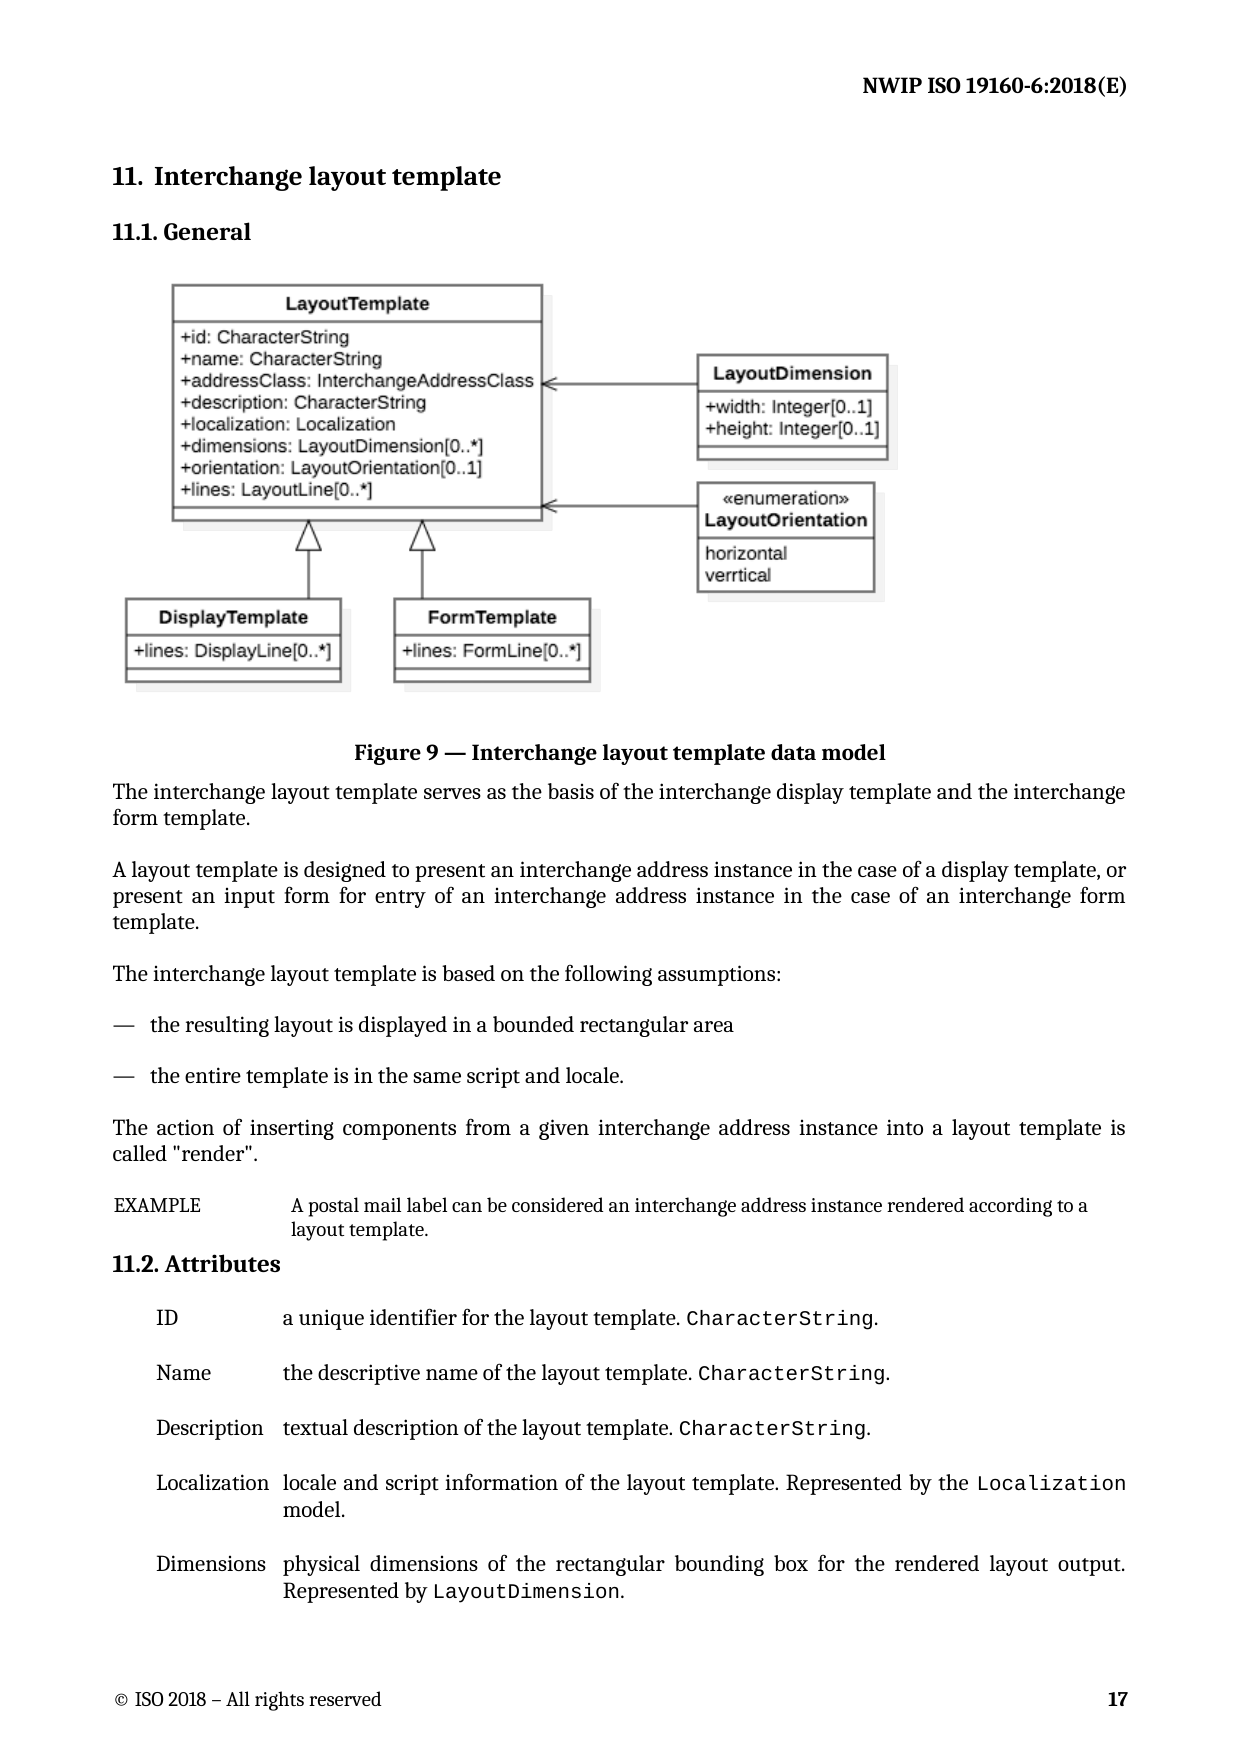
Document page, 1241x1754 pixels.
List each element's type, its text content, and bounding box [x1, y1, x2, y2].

table_header a unique identifier for the layout template. CharacterString. [281, 1303, 1128, 1358]
table_header A postal mail label can be considered an interchange address instance rendered according to a layout template. [289, 1192, 1128, 1243]
subtitle 11.1. General [112, 217, 1128, 246]
table_cell Dimensions [154, 1550, 281, 1631]
text A layout template is designed to present an interchange address instance in the case of a display template, or present an input form for entry of an interchange address instance in the case of an interchange form template. [112, 856, 1128, 935]
subtitle 11.2. Attributes [112, 1249, 1128, 1278]
table_header ID [154, 1303, 281, 1358]
list the entire template is in the same script and locale. [112, 1063, 1128, 1089]
table_header EXAMPLE [112, 1192, 289, 1243]
text The interchange layout template is based on the following assumptions: [112, 960, 1128, 987]
table_cell Name [154, 1358, 281, 1413]
title Figure 9 — Interchange layout template data model [112, 740, 1128, 766]
text The interchange layout template serves as the basis of the interchange display template and the interchange form template. [112, 779, 1128, 831]
table_cell locale and script information of the layout template. Represented by the Localization model. [281, 1468, 1128, 1549]
text The action of inserting components from a given interchange address instance into a layout template is called "render". [112, 1114, 1128, 1167]
picture [112, 271, 946, 740]
table_cell Description [154, 1413, 281, 1468]
subtitle 11. Interchange layout template [112, 161, 1128, 192]
list the resulting layout is displayed in a bounded rectangular area [112, 1012, 1128, 1038]
table_cell textual description of the layout template. CharacterString. [281, 1413, 1128, 1468]
table_cell the descriptive name of the layout template. CharacterString. [281, 1358, 1128, 1413]
table_cell physical dimensions of the rectangular bounding box for the rendered layout output. Represented by LayoutDimension. [281, 1550, 1128, 1631]
table_cell Localization [154, 1468, 281, 1549]
